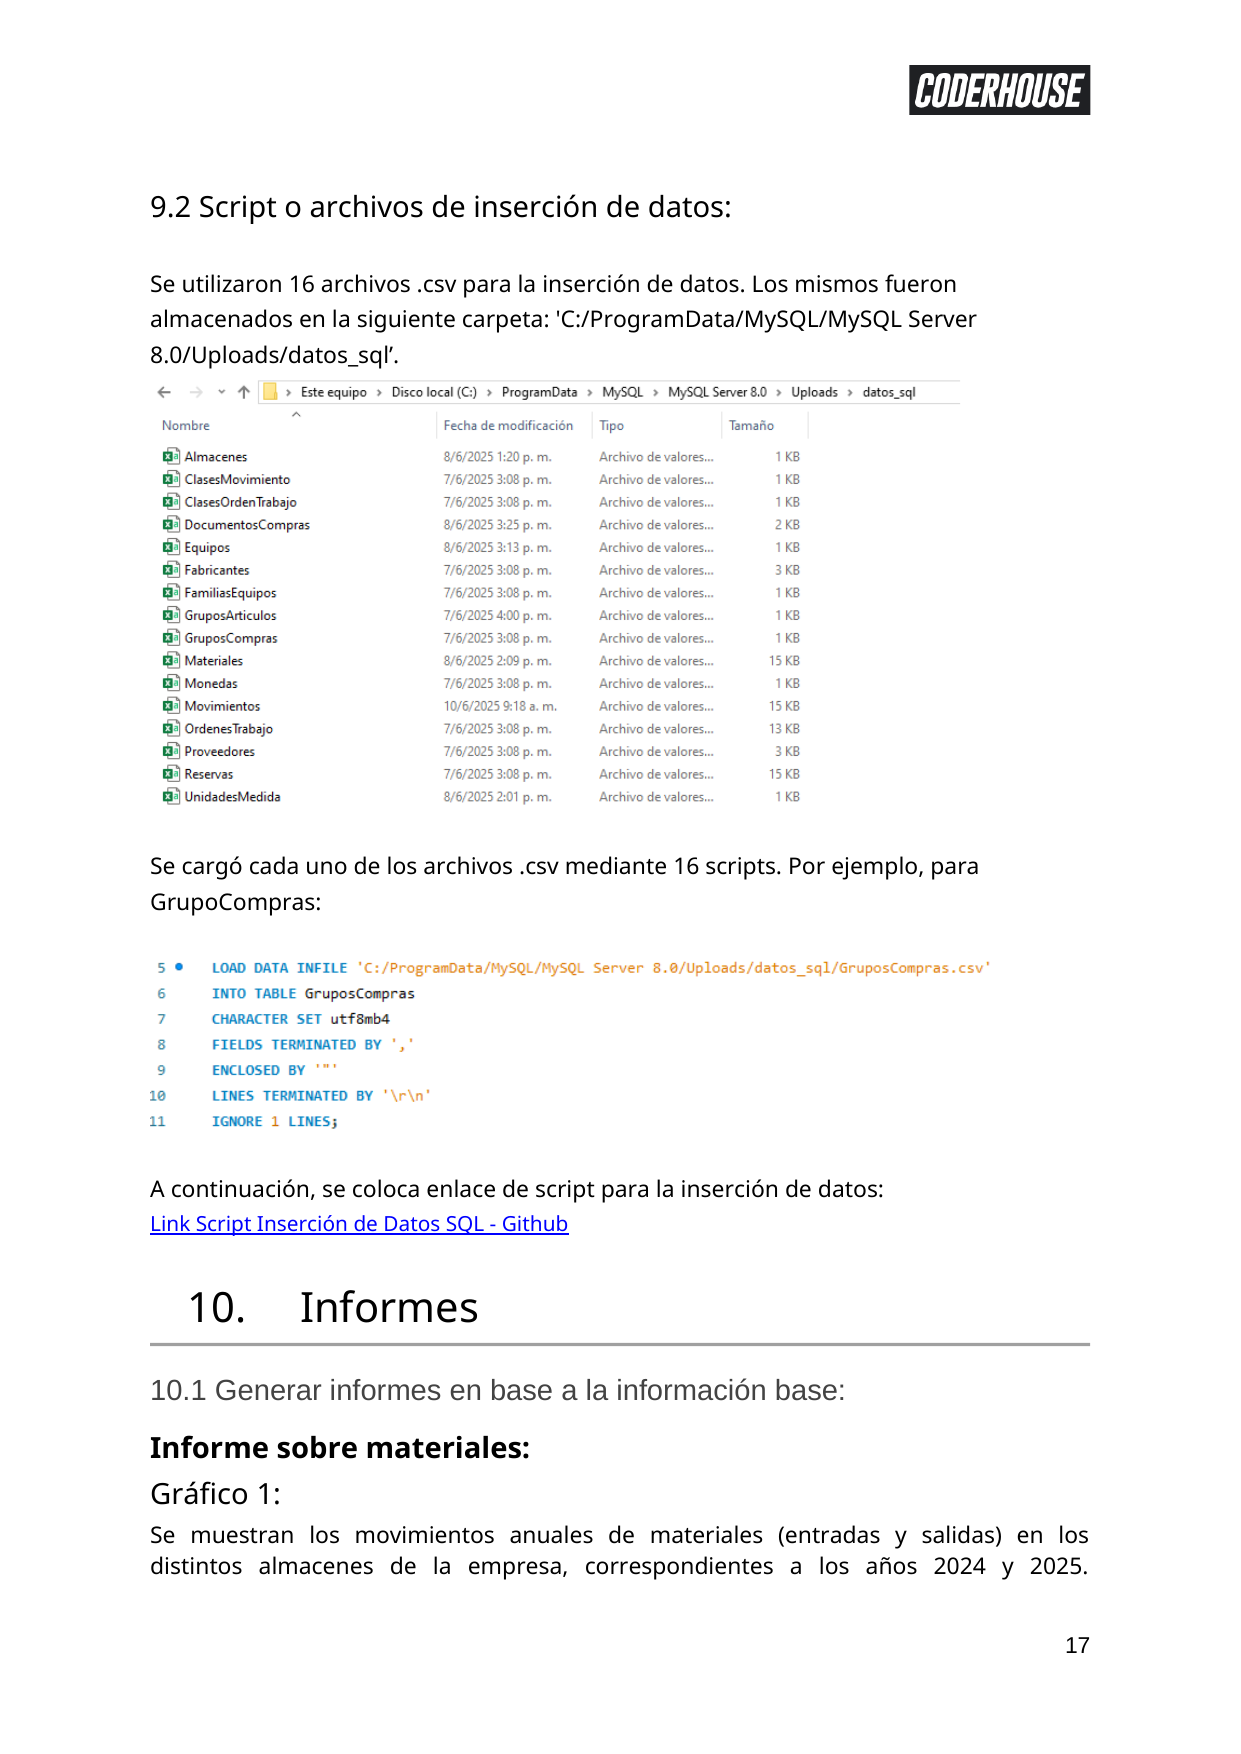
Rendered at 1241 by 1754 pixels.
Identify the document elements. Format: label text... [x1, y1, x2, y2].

picture [909, 65, 1091, 115]
text 10.1 Generar informes en base a la información base: [150, 1373, 1090, 1407]
text Link Script Inserción de Datos SQL - Github [150, 1209, 1090, 1238]
text Se cargó cada uno de los archivos .csv mediante 16 scripts. Por ejemplo, para GrupoCompras: [150, 850, 1090, 917]
text Gráfico 1: [150, 1473, 1090, 1513]
picture [150, 375, 961, 810]
picture [150, 957, 994, 1133]
text 9.2 Script o archivos de inserción de datos: [150, 186, 1090, 226]
text Se utilizaron 16 archivos .csv para la inserción de datos. Los mismos fueron almacenados en la siguiente carpeta: 'C:/ProgramData/MySQL/MySQL Server 8.0/Uploads/datos_sql’. [150, 267, 1090, 371]
list Informes [187, 1278, 1090, 1334]
text A continuación, se coloca enlace de script para la inserción de datos: [150, 1173, 1090, 1204]
text Informe sobre materiales: [150, 1427, 1090, 1467]
